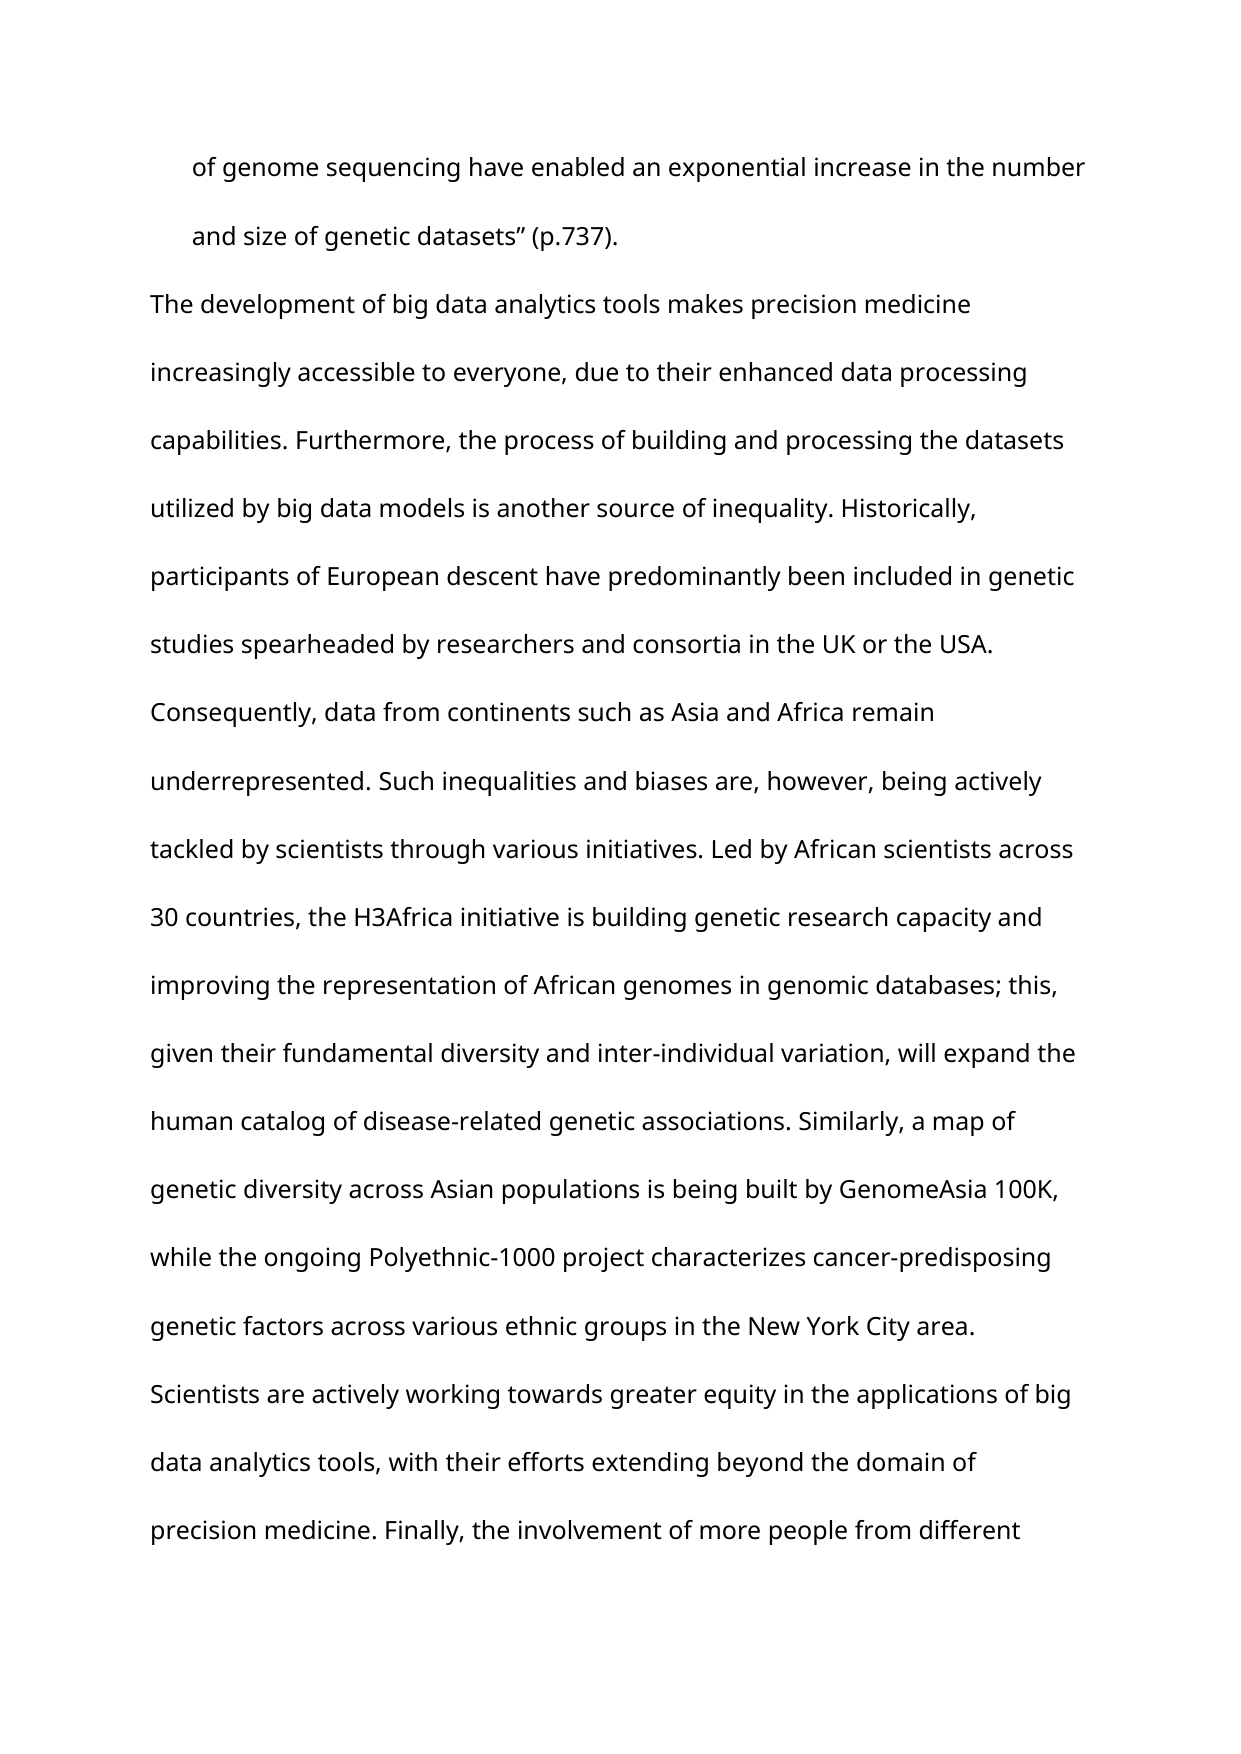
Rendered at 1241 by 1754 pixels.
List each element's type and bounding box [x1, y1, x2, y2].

text [150, 286, 1090, 1547]
text [192, 150, 1090, 252]
